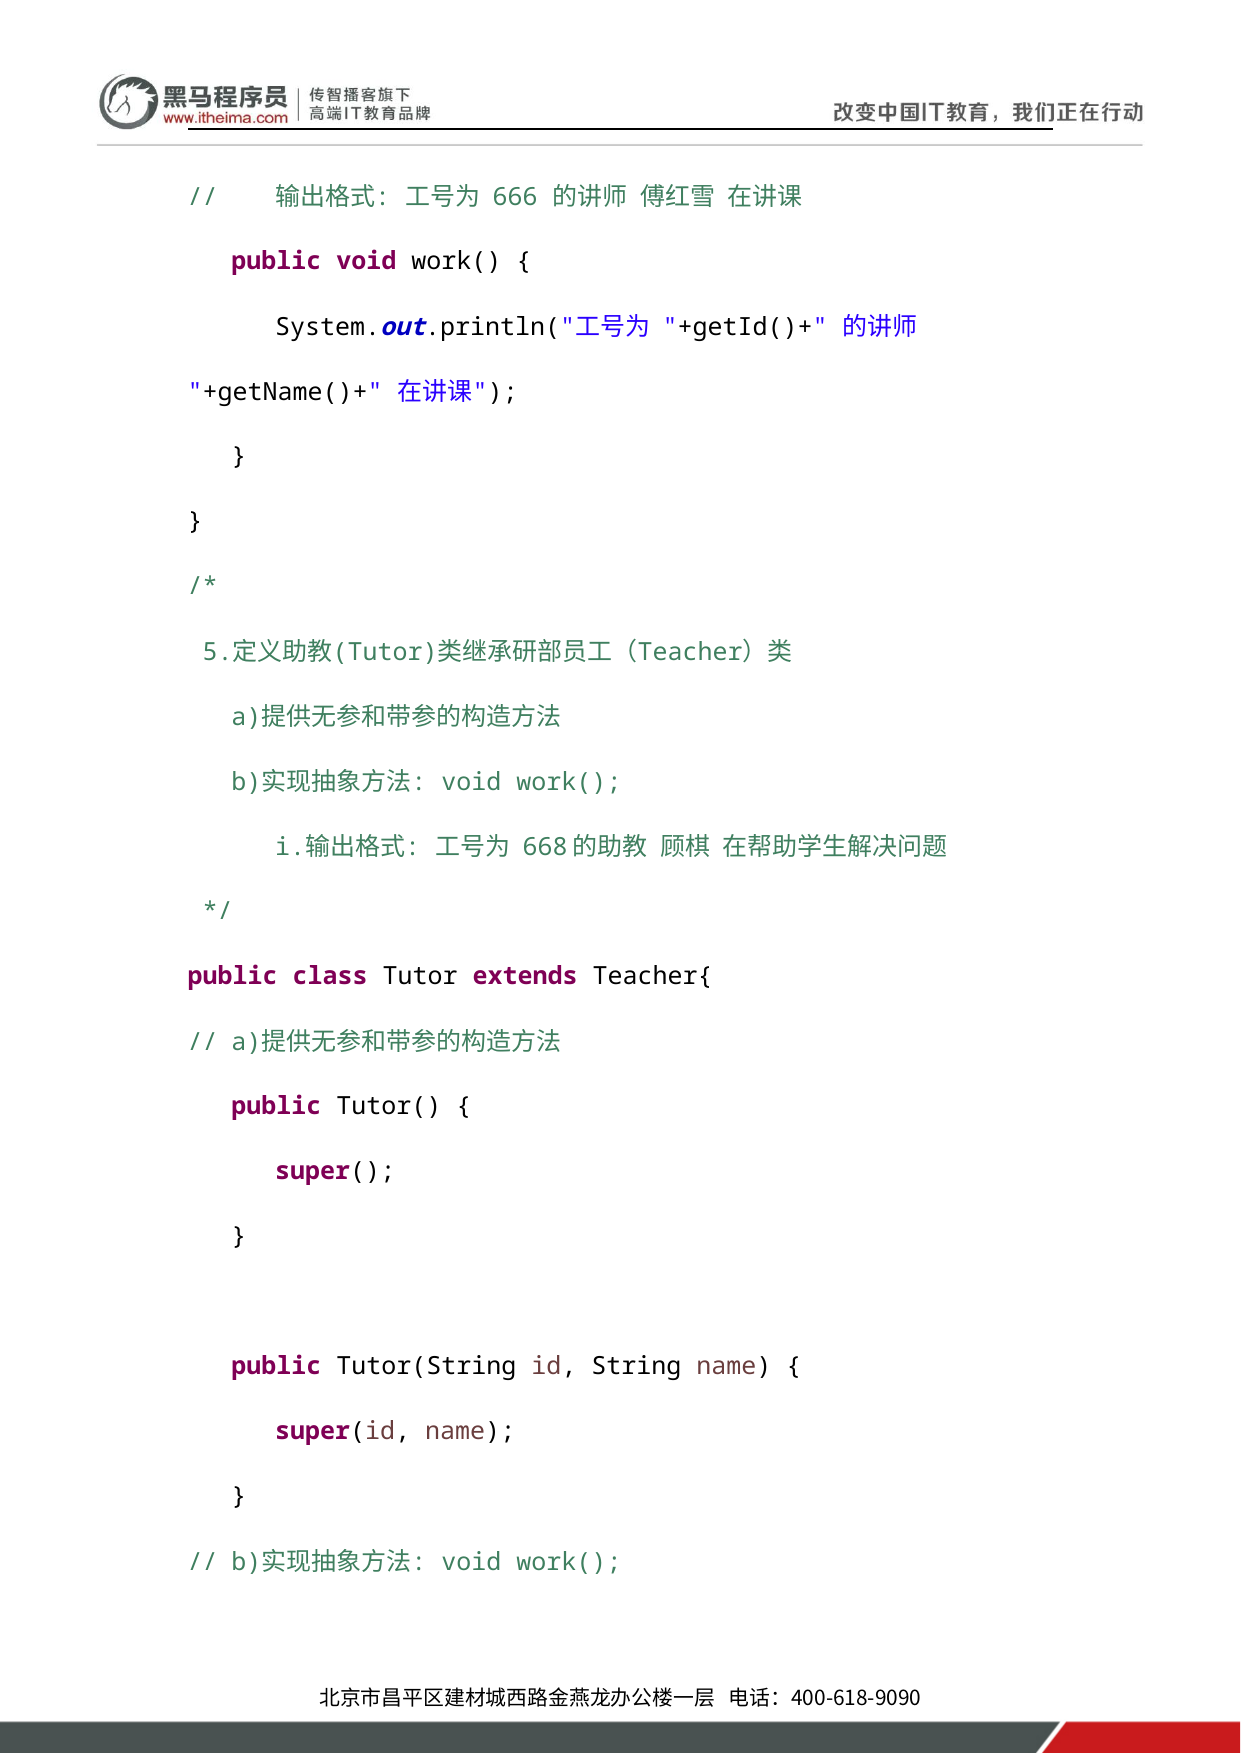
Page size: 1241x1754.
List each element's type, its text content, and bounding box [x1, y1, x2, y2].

text a)提供无参和带参的构造方法 [187, 682, 1053, 747]
text public Tutor(String id, String name) { [187, 1332, 1053, 1397]
text public void work() { [187, 227, 1053, 292]
text } [187, 1462, 1053, 1527]
picture [0, 3, 1241, 153]
text // a)提供无参和带参的构造方法 [187, 1007, 1053, 1072]
text public class Tutor extends Teacher{ [187, 942, 1053, 1007]
picture [0, 1662, 1241, 1753]
text */ [187, 877, 1053, 942]
text /* [187, 552, 1053, 617]
text i.输出格式: 工号为 668的助教 顾棋 在帮助学生解决问题 [187, 812, 1053, 877]
text super(id, name); [187, 1397, 1053, 1462]
text 5.定义助教(Tutor)类继承研部员工（Teacher）类 [187, 617, 1053, 682]
text // b)实现抽象方法: void work(); [187, 1527, 1053, 1592]
text } [187, 487, 1053, 552]
text // 输出格式: 工号为 666 的讲师 傅红雪 在讲课 [187, 162, 1053, 227]
text super(); [187, 1137, 1053, 1202]
text } [187, 422, 1053, 487]
text public Tutor() { [187, 1072, 1053, 1137]
text } [187, 1202, 1053, 1267]
text System.out.println("工号为 "+getId()+" 的讲师 "+getName()+" 在讲课"); [187, 292, 1053, 422]
text b)实现抽象方法: void work(); [187, 747, 1053, 812]
